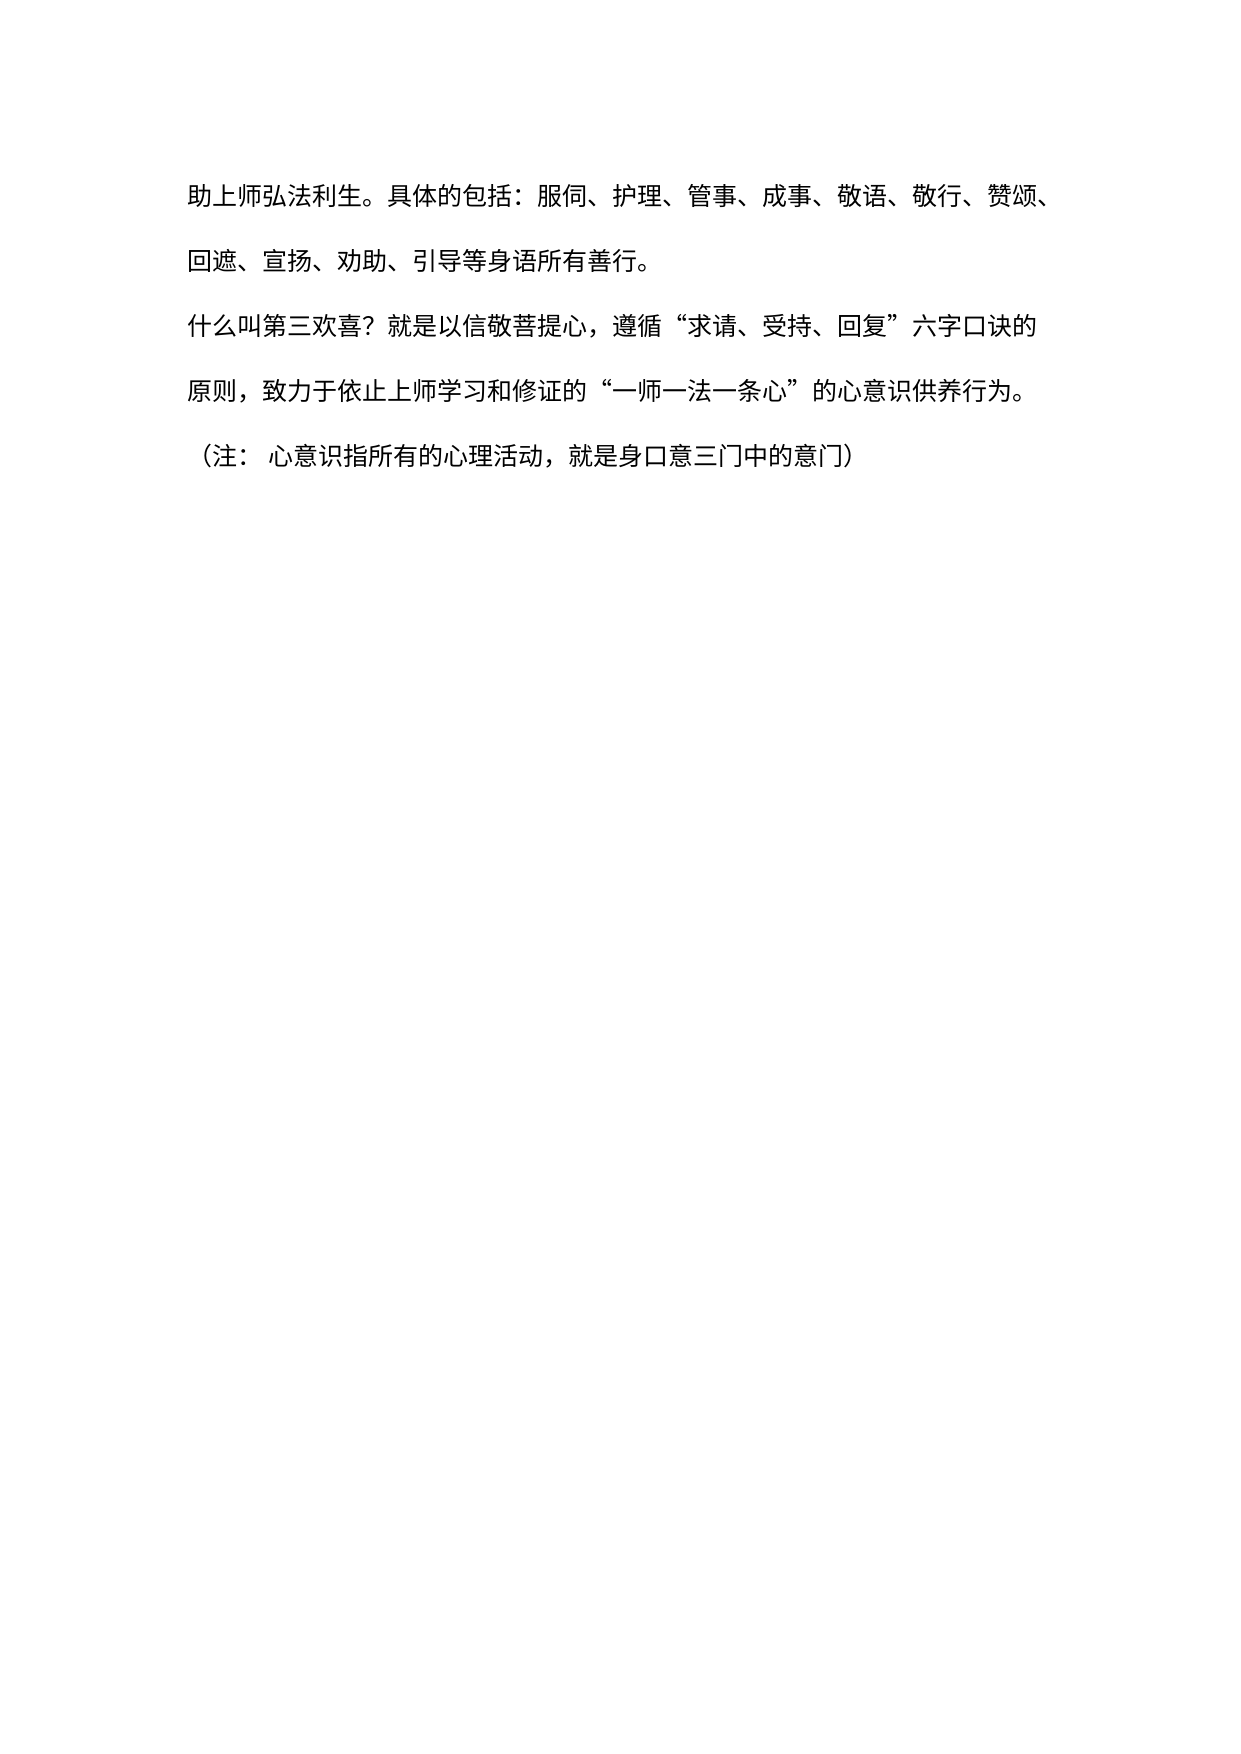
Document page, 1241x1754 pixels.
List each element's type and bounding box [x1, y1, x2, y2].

text [187, 162, 1053, 487]
